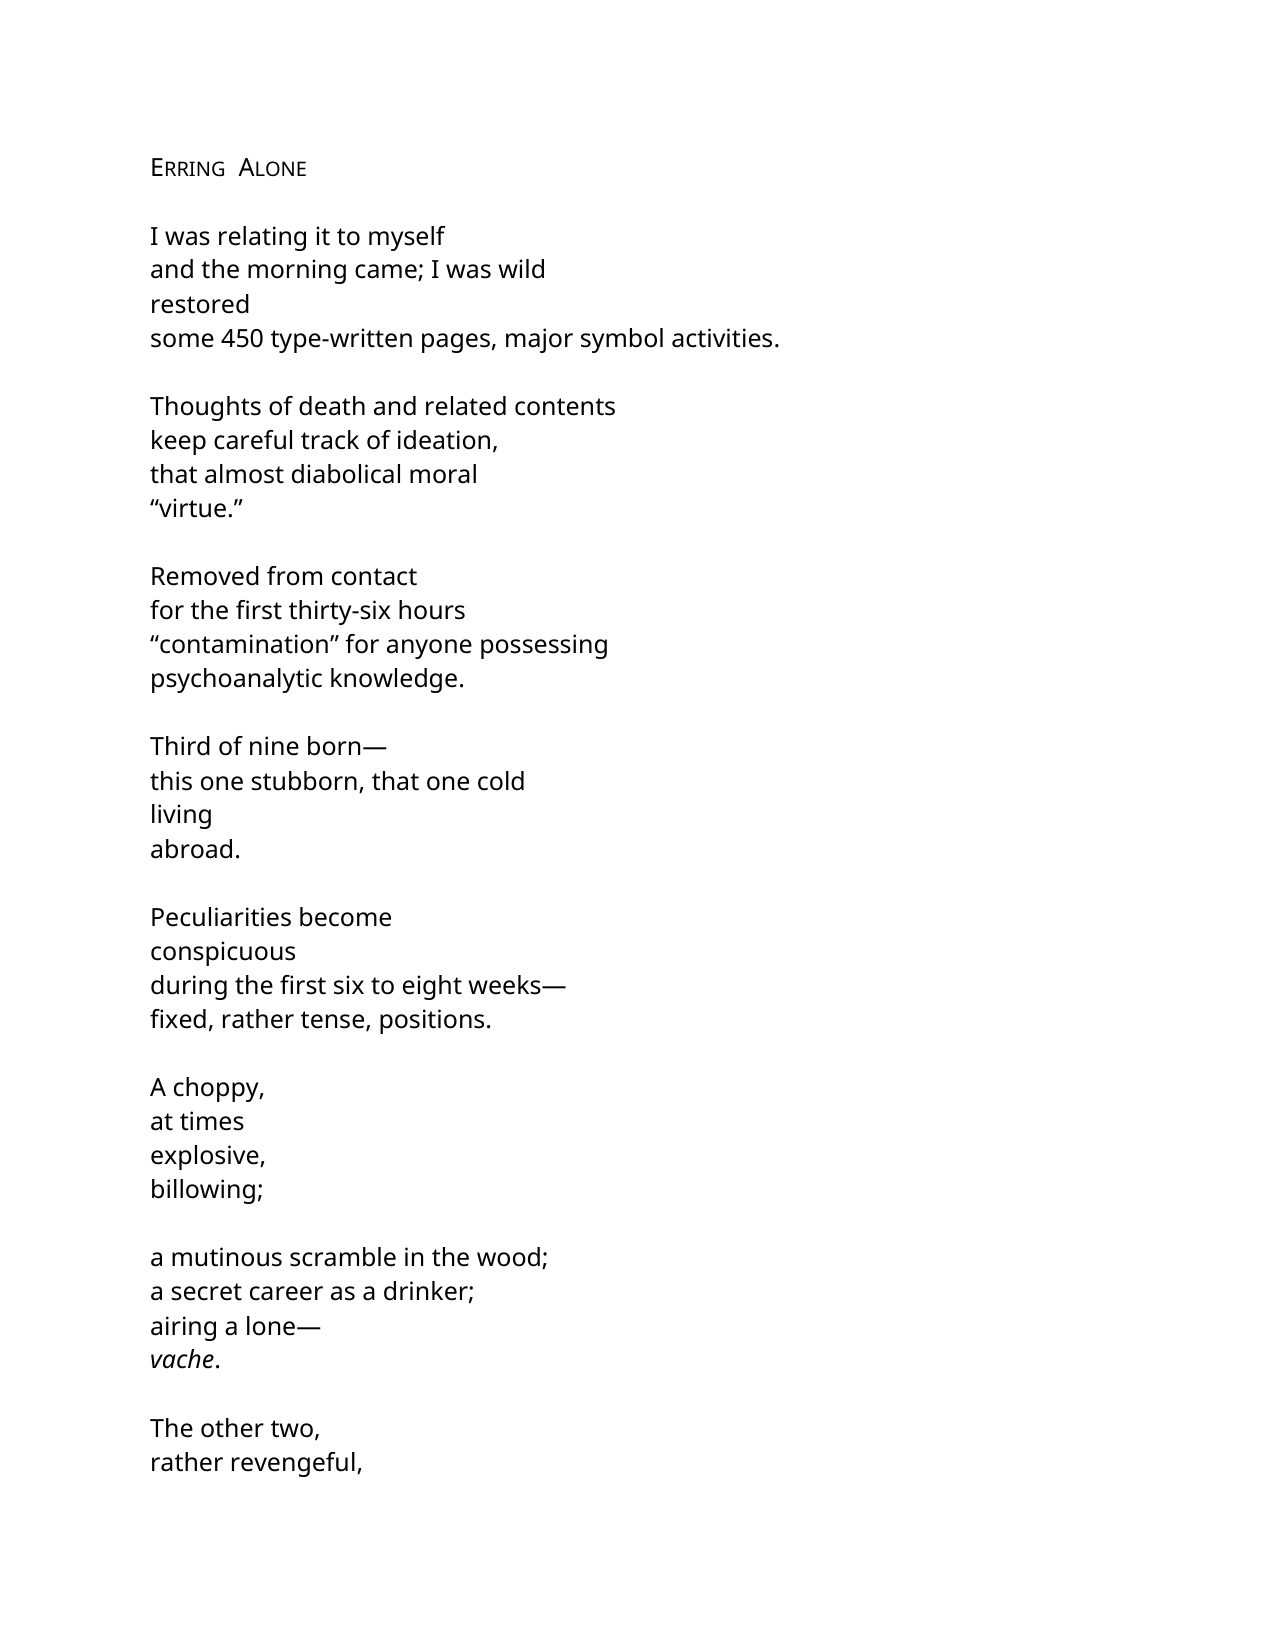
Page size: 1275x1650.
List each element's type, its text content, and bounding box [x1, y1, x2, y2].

text psychoanalytic knowledge. [150, 661, 1125, 695]
text A choppy, [150, 1070, 1125, 1104]
text airing a lone— [150, 1308, 1125, 1342]
text some 450 type-written pages, major symbol activities. [150, 320, 1125, 354]
text “contamination” for anyone possessing [150, 627, 1125, 661]
text keep careful track of ideation, [150, 422, 1125, 457]
text a secret career as a drinker; [150, 1274, 1125, 1308]
text a mutinous scramble in the wood; [150, 1240, 1125, 1274]
text vache. [150, 1342, 1125, 1376]
text this one stubborn, that one cold [150, 763, 1125, 797]
text “virtue.” [150, 491, 1125, 525]
text billowing; [150, 1172, 1125, 1206]
text living [150, 797, 1125, 831]
text and the morning came; I was wild [150, 252, 1125, 286]
text fixed, rather tense, positions. [150, 1002, 1125, 1036]
text I was relating it to myself [150, 218, 1125, 252]
text Third of nine born— [150, 729, 1125, 763]
text The other two, [150, 1410, 1125, 1444]
text abroad. [150, 831, 1125, 865]
text rather revengeful, [150, 1444, 1125, 1478]
text Removed from contact [150, 559, 1125, 593]
text at times [150, 1104, 1125, 1138]
text during the first six to eight weeks— [150, 967, 1125, 1002]
text restored [150, 286, 1125, 320]
text explosive, [150, 1138, 1125, 1172]
text Thoughts of death and related contents [150, 388, 1125, 422]
text that almost diabolical moral [150, 457, 1125, 491]
text Erring Alone [150, 150, 1275, 184]
text for the first thirty-six hours [150, 593, 1125, 627]
text Peculiarities become [150, 899, 1125, 933]
text conspicuous [150, 933, 1125, 967]
